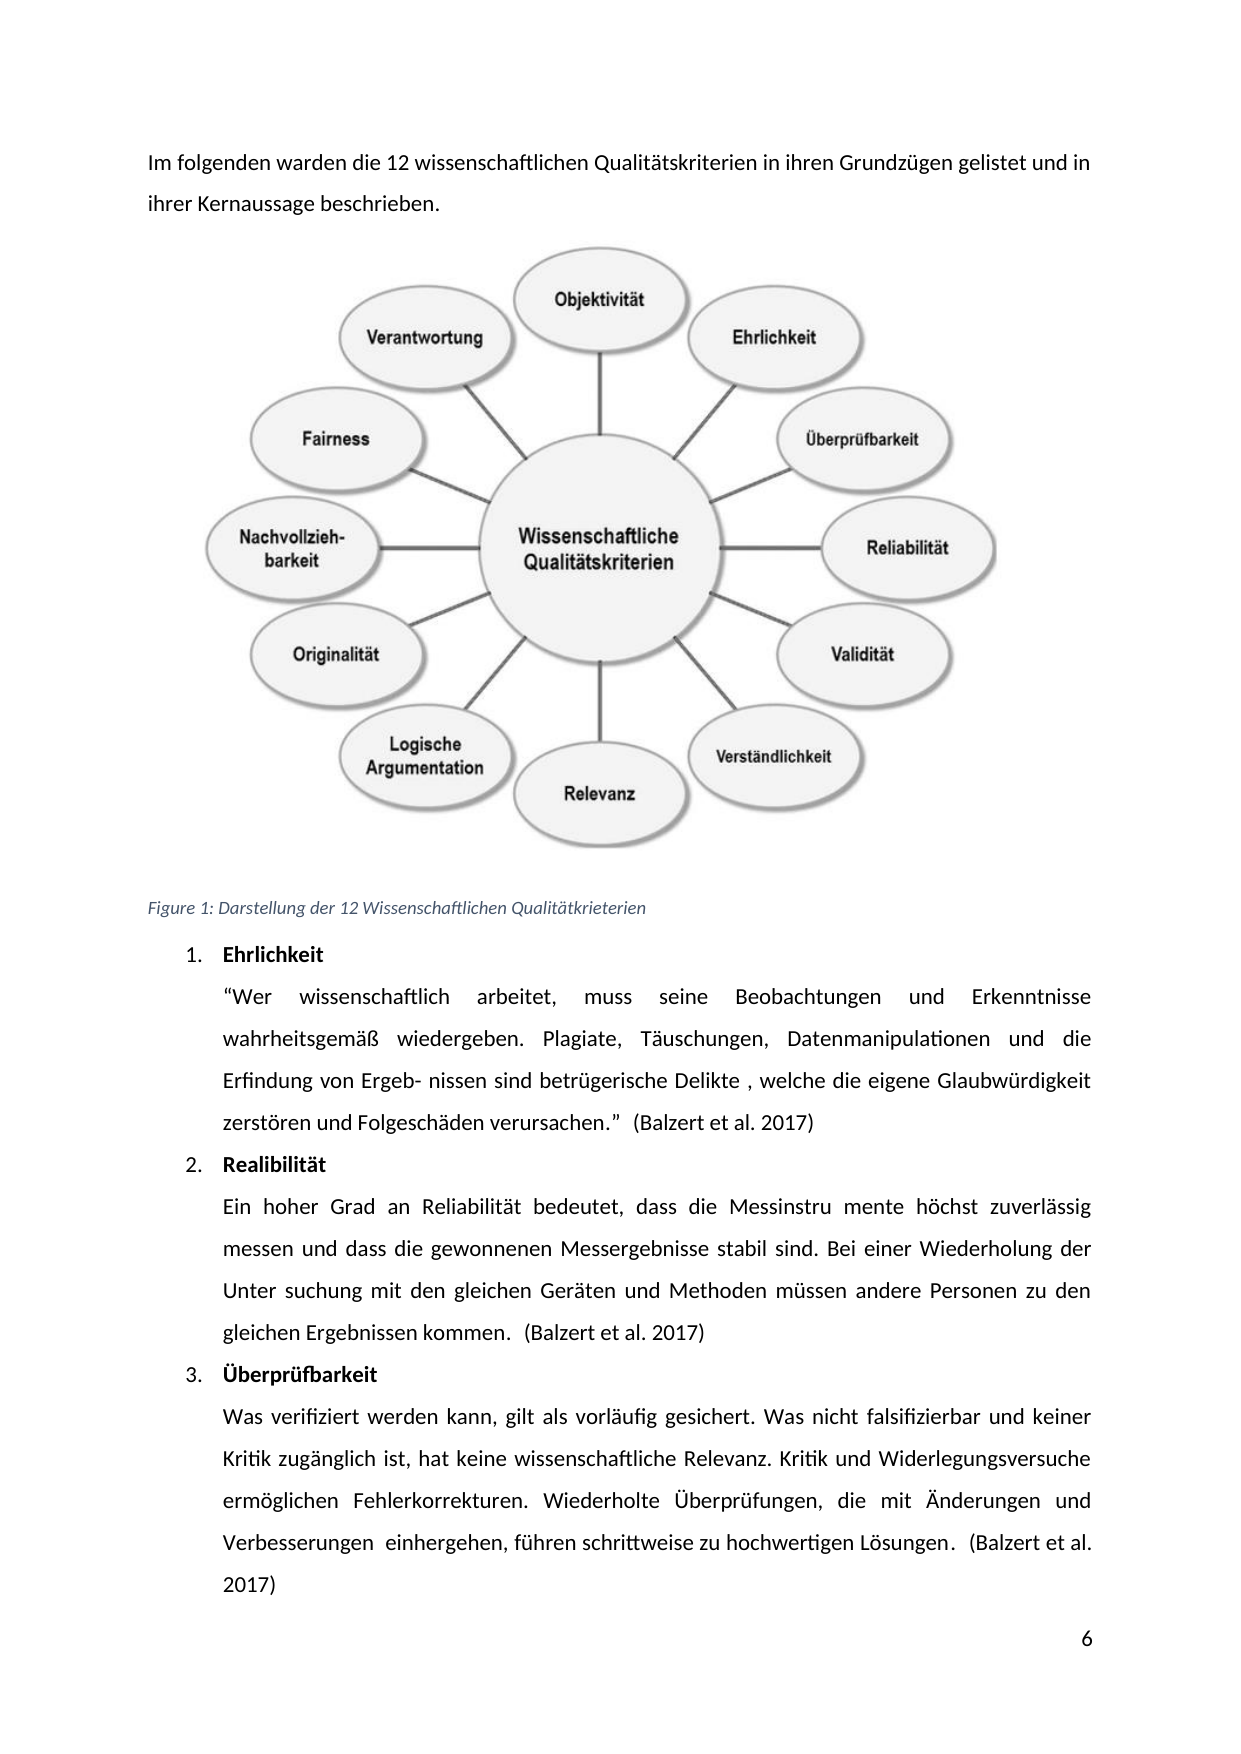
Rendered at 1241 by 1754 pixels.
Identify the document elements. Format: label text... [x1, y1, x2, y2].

picture [147, 231, 1093, 866]
list Ehrlichkeit “Wer wissenschaftlich arbeitet, muss seine Beobachtungen und Erkenntnisse wahrheitsgemäß wiedergeben. Plagiate, Täuschungen, Datenmanipulationen und die Erfindung von Ergeb- nissen sind betrügerische Delikte , welche die eigene Glaubwürdigkeit zerstören und Folgeschäden verursachen.” [185, 940, 1093, 1136]
list Realibilität Ein hoher Grad an Reliabilität bedeutet, dass die Messinstru mente höchst zuverlässig messen und dass die gewonnenen Messergebnisse stabil sind. Bei einer Wiederholung der Unter suchung mit den gleichen Geräten und Methoden müssen andere Personen zu den gleichen Ergebnissen kommen. [185, 1150, 1093, 1346]
text Figure 1: Darstellung der 12 Wissenschaftlichen Qualitätkrieterien [148, 896, 1093, 919]
list Überprüfbarkeit Was verifiziert werden kann, gilt als vorläufig gesichert. Was nicht falsifizierbar und keiner Kritik zugänglich ist, hat keine wissenschaftliche Relevanz. Kritik und Widerlegungsversuche ermöglichen Fehlerkorrekturen. Wiederholte Überprüfungen, die mit Änderungen und Verbesserungen einhergehen, führen schrittweise zu hochwertigen Lösungen. [185, 1360, 1093, 1598]
text Im folgenden warden die 12 wissenschaftlichen Qualitätskriterien in ihren Grundzügen gelistet und in ihrer Kernaussage beschrieben. [148, 148, 1093, 231]
